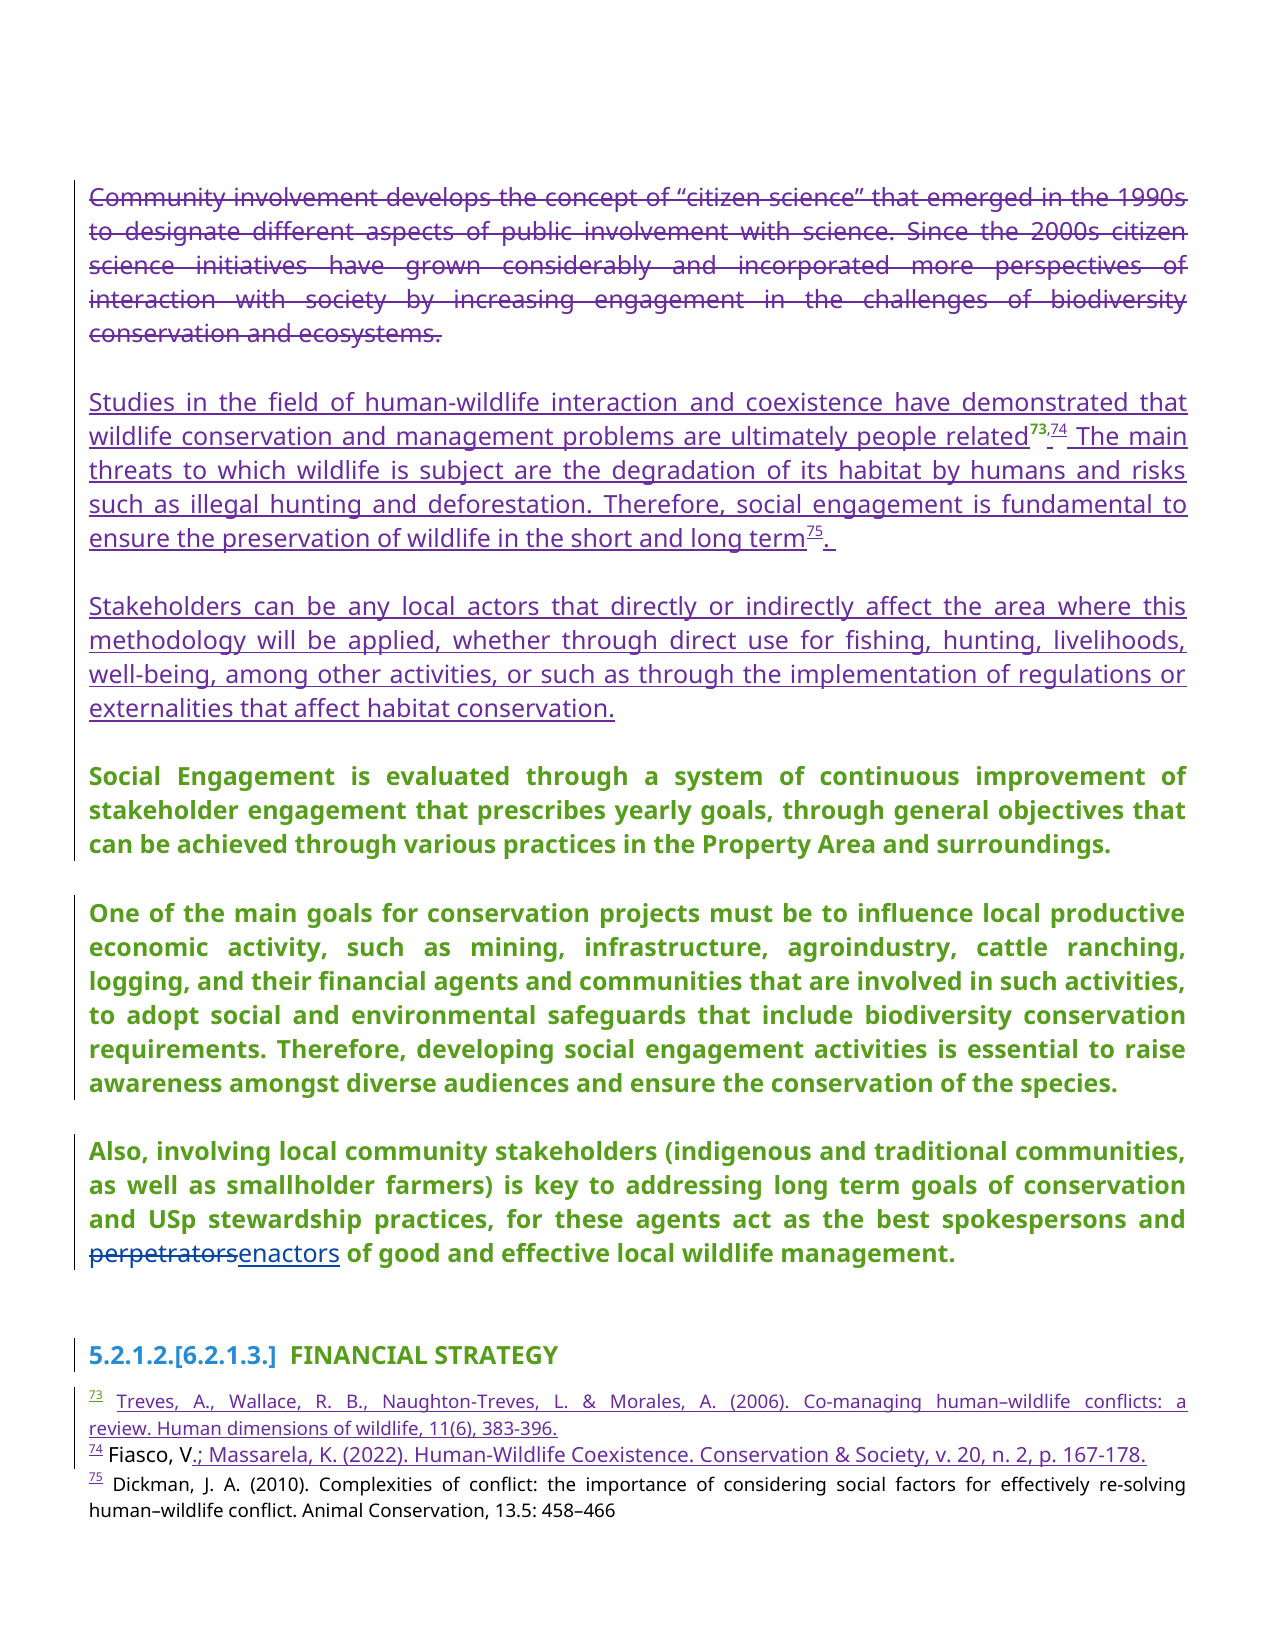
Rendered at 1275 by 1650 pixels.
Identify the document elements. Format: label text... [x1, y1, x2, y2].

text Social Engagement is evaluated through a system of continuous improvement of stakeholder engagement that prescribes yearly goals, through general objectives that can be achieved through various practices in the Property Area and surroundings. [89, 759, 1187, 861]
text One of the main goals for conservation projects must be to influence local productive economic activity, such as mining, infrastructure, agroindustry, cattle ranching, logging, and their financial agents and communities that are involved in such activities, to adopt social and environmental safeguards that include biodiversity conservation requirements. Therefore, developing social engagement activities is essential to raise awareness amongst diverse audiences and ensure the conservation of the species. [89, 895, 1187, 1099]
subtitle FINANCIAL STRATEGY [89, 1338, 1187, 1372]
text Also, involving local community stakeholders (indigenous and traditional communities, as well as smallholder farmers) is key to addressing long term goals of conservation and USp stewardship practices, for these agents act as the best spokespersons and of good and effective local wildlife management. [89, 1134, 1187, 1270]
